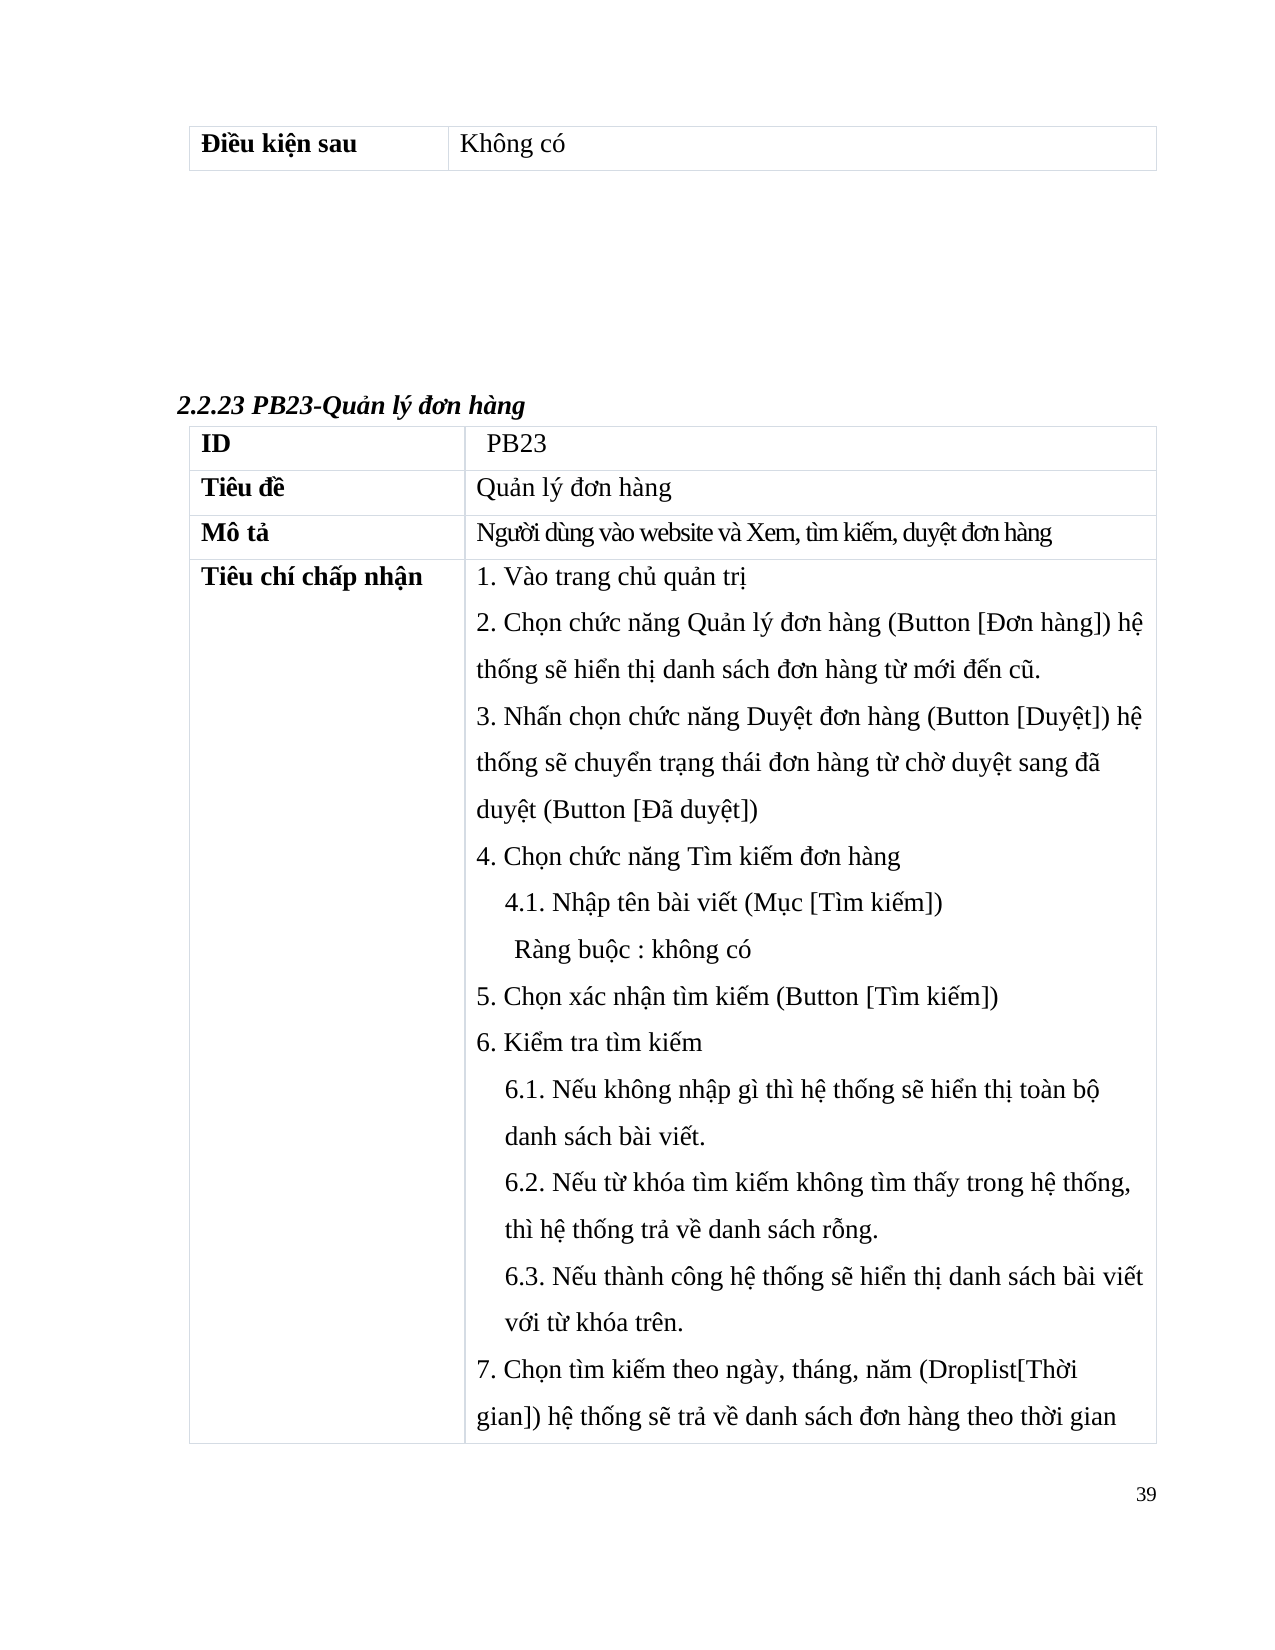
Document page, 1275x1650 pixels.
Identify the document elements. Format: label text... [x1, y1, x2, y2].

table_cell Mô tả [190, 516, 464, 559]
table_cell Tiêu chí chấp nhận [190, 560, 464, 1443]
table_cell Người dùng vào website và Xem, tìm kiếm, duyệt đơn hàng [466, 516, 1156, 559]
table_cell Điều kiện sau [190, 127, 448, 170]
table_cell Quản lý đơn hàng [466, 471, 1156, 514]
table_cell Tiêu đề [190, 471, 464, 514]
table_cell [466, 560, 1156, 1443]
table_cell Không có [449, 127, 1156, 170]
table_header ID [190, 427, 464, 470]
table_header PB23 [466, 427, 1156, 470]
subtitle 2.2.23 PB23-Quản lý đơn hàng [177, 389, 1156, 420]
